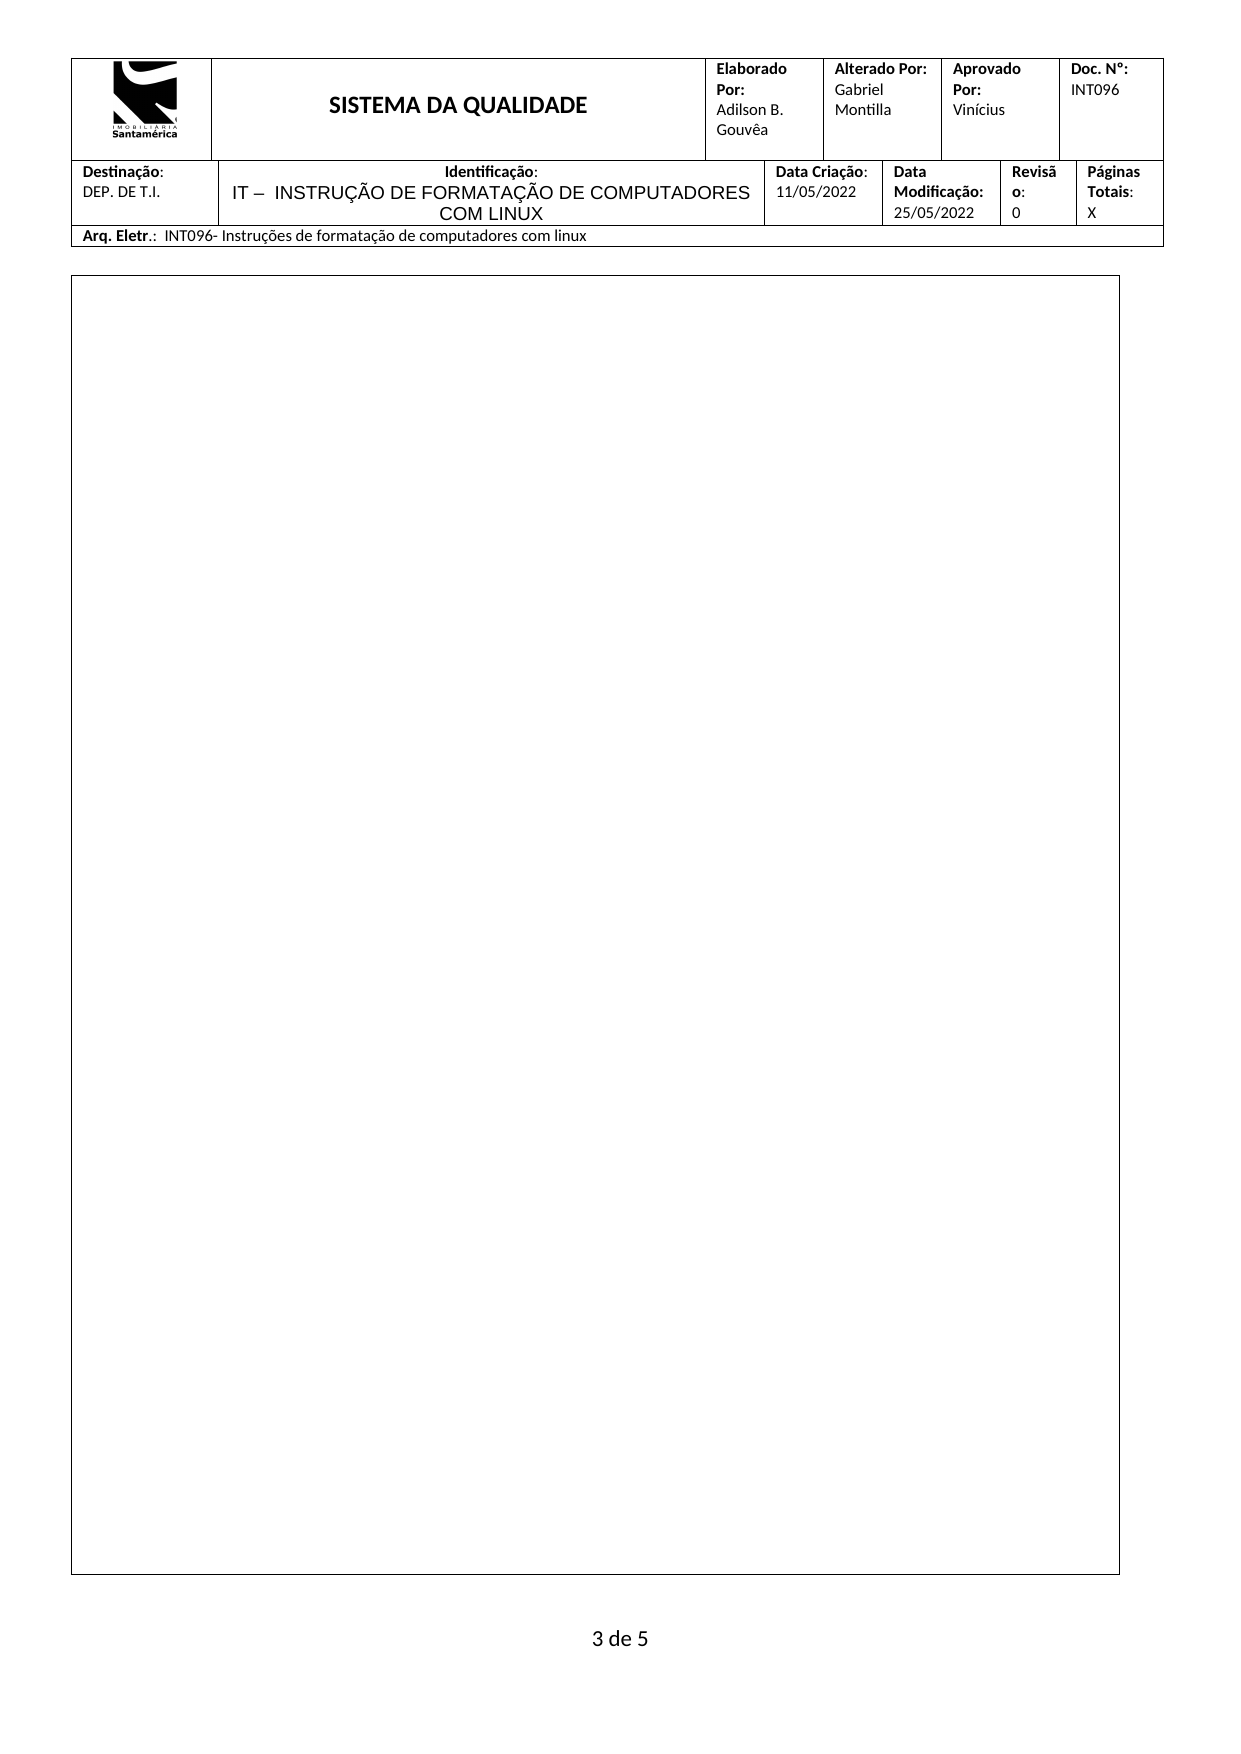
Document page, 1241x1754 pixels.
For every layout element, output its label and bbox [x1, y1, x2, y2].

table_header [72, 276, 1119, 1574]
picture [112, 60, 178, 138]
